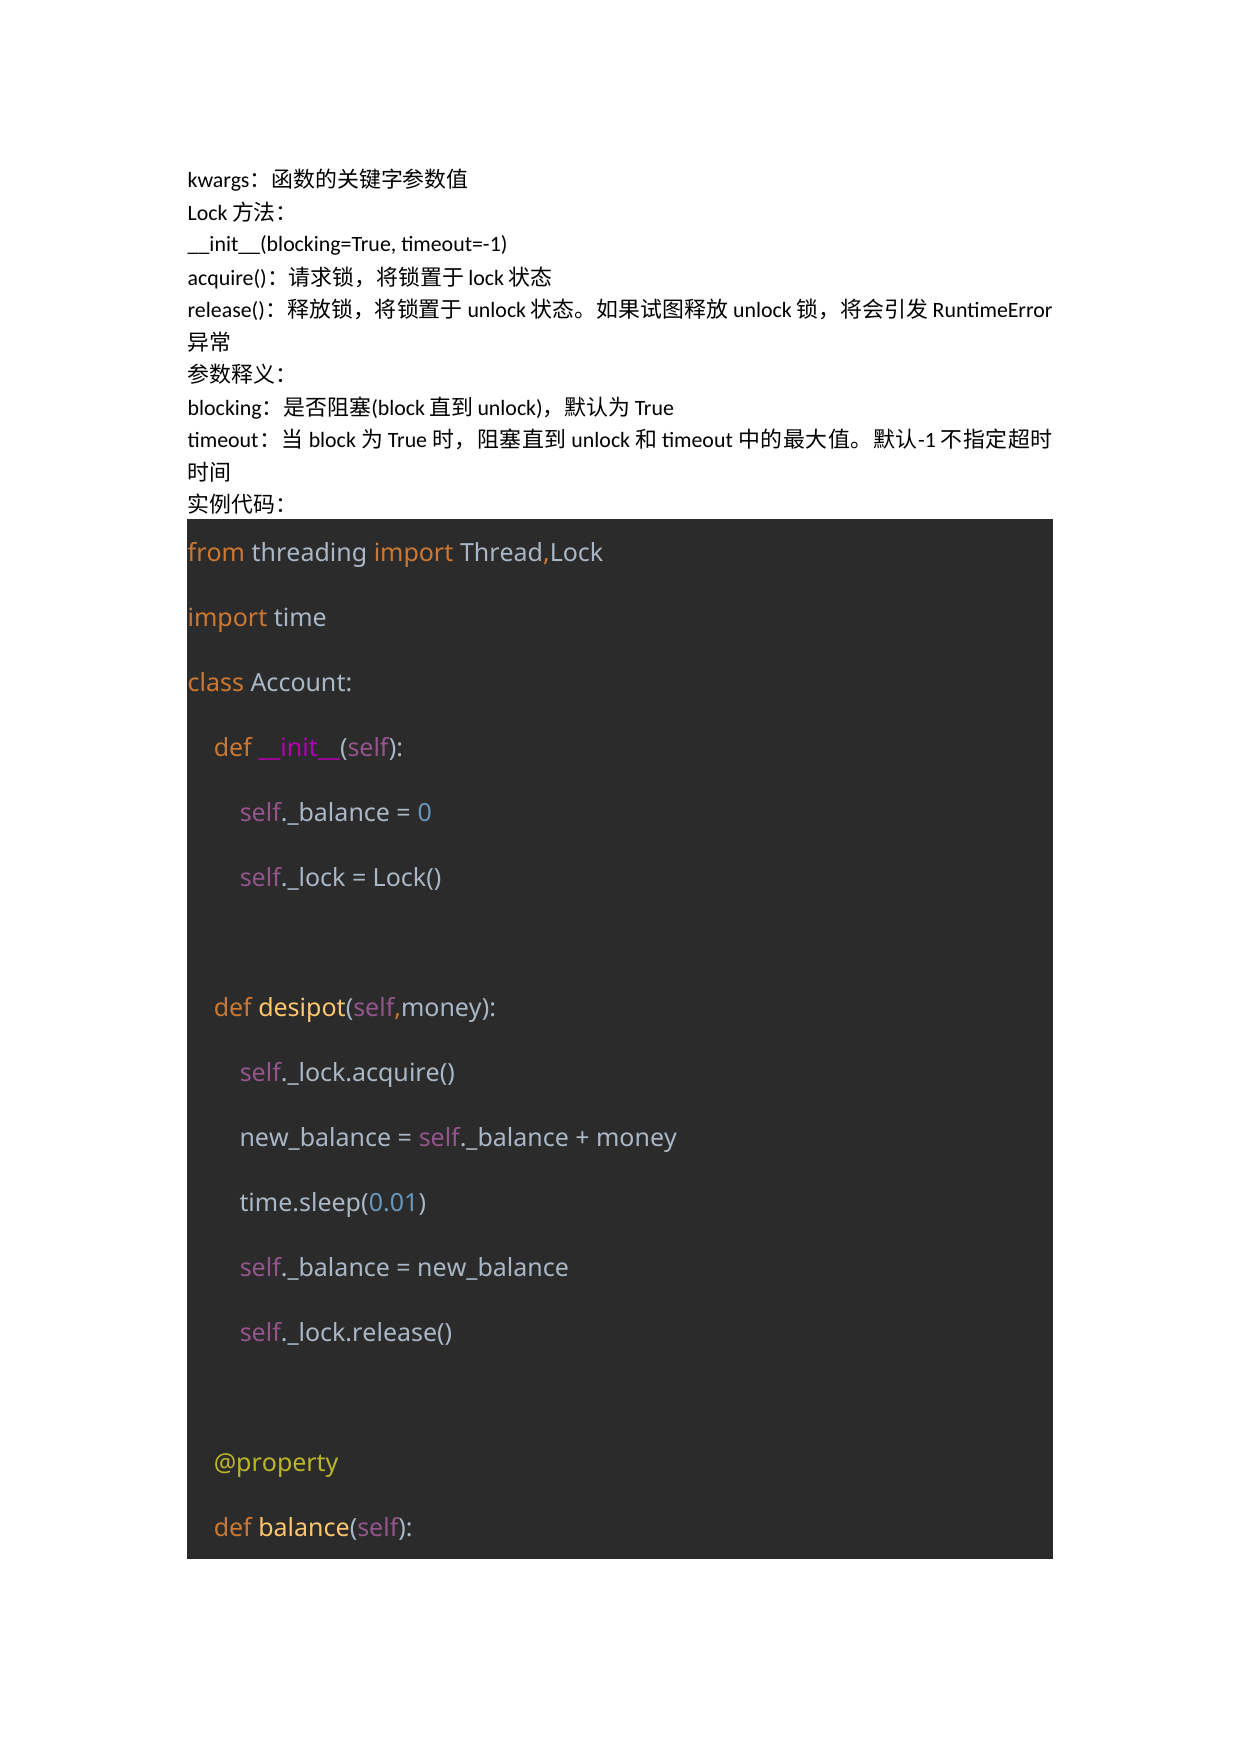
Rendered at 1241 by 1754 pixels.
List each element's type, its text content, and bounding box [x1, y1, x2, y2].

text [187, 519, 1053, 1559]
text __init__(blocking=True, timeout=-1) [187, 227, 1053, 259]
text acquire()：请求锁，将锁置于lock状态 [187, 259, 1053, 292]
text blocking：是否阻塞(block直到unlock)，默认为True [187, 389, 1053, 422]
text kwargs：函数的关键字参数值 [187, 162, 1053, 194]
text 实例代码： [187, 487, 1053, 519]
text 参数释义： [187, 357, 1053, 389]
text Lock方法： [187, 194, 1053, 227]
text release()：释放锁，将锁置于unlock状态。如果试图释放unlock锁，将会引发RuntimeError异常 [187, 292, 1053, 357]
text timeout：当block为True时，阻塞直到unlock和timeout中的最大值。默认-1不指定超时时间 [187, 422, 1053, 487]
